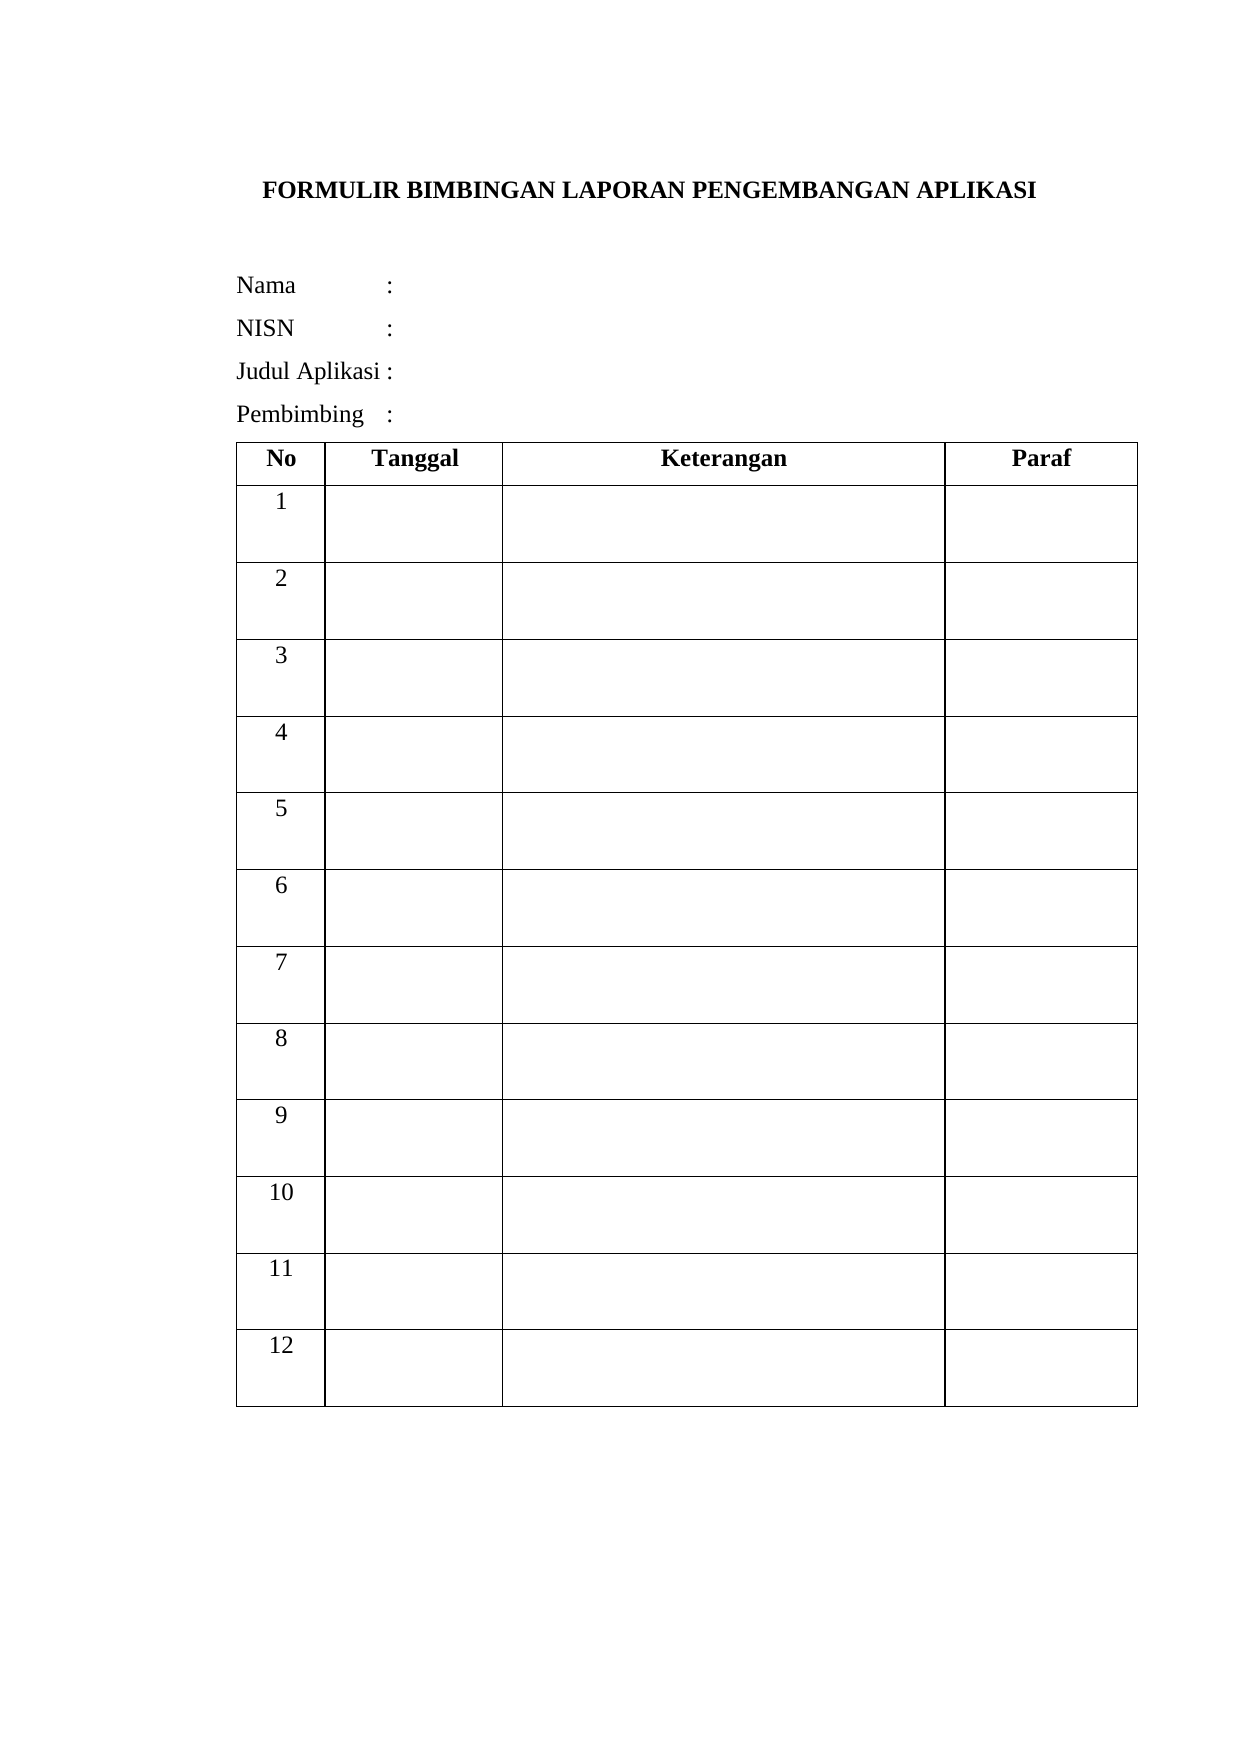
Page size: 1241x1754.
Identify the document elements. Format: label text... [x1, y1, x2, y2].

table_cell [503, 793, 944, 869]
table_cell [326, 1330, 502, 1406]
table_cell 10 [237, 1177, 324, 1253]
table_header Paraf [946, 443, 1137, 485]
table_cell [946, 563, 1137, 639]
table_cell 7 [237, 947, 324, 1022]
text Judul Aplikasi : Pembimbing : [236, 356, 393, 428]
table_cell [946, 1100, 1137, 1176]
table_cell 3 [237, 640, 324, 716]
table_cell [946, 870, 1137, 946]
table_cell [946, 486, 1137, 562]
table_cell [326, 793, 502, 869]
table_cell [326, 1177, 502, 1253]
table_cell [503, 640, 944, 716]
table_cell 4 [237, 717, 324, 792]
table_cell 9 [237, 1100, 324, 1176]
table_cell 5 [237, 793, 324, 869]
table_cell [503, 1254, 944, 1329]
table_cell [946, 1177, 1137, 1253]
table_cell [503, 947, 944, 1022]
table_cell [946, 717, 1137, 792]
text NISN : [236, 313, 1151, 342]
subtitle FORMULIR BIMBINGAN LAPORAN PENGEMBANGAN APLIKASI [262, 175, 1151, 204]
table_cell [326, 717, 502, 792]
table_cell 2 [237, 563, 324, 639]
table_cell [946, 947, 1137, 1022]
table_header Tanggal [326, 443, 502, 485]
table_cell [946, 1330, 1137, 1406]
table_cell [503, 717, 944, 792]
table_cell [326, 486, 502, 562]
table_cell [503, 1024, 944, 1099]
table_cell [503, 563, 944, 639]
table_cell [503, 1177, 944, 1253]
table_cell [946, 1254, 1137, 1329]
table_cell [326, 563, 502, 639]
table_header Keterangan [503, 443, 944, 485]
text Nama : [236, 270, 1151, 298]
table_cell [326, 870, 502, 946]
table_header No [237, 443, 324, 485]
table_cell [503, 870, 944, 946]
table_cell 6 [237, 870, 324, 946]
table_cell 12 [237, 1330, 324, 1406]
table_cell [503, 486, 944, 562]
table_cell [326, 1254, 502, 1329]
table_cell [503, 1100, 944, 1176]
table_cell 11 [237, 1254, 324, 1329]
table_cell [946, 640, 1137, 716]
table_cell 8 [237, 1024, 324, 1099]
table_cell [326, 640, 502, 716]
table_cell [326, 1024, 502, 1099]
table_cell [946, 1024, 1137, 1099]
table_cell [503, 1330, 944, 1406]
table_cell [326, 947, 502, 1022]
table_cell [326, 1100, 502, 1176]
table_cell 1 [237, 486, 324, 562]
table_cell [946, 793, 1137, 869]
